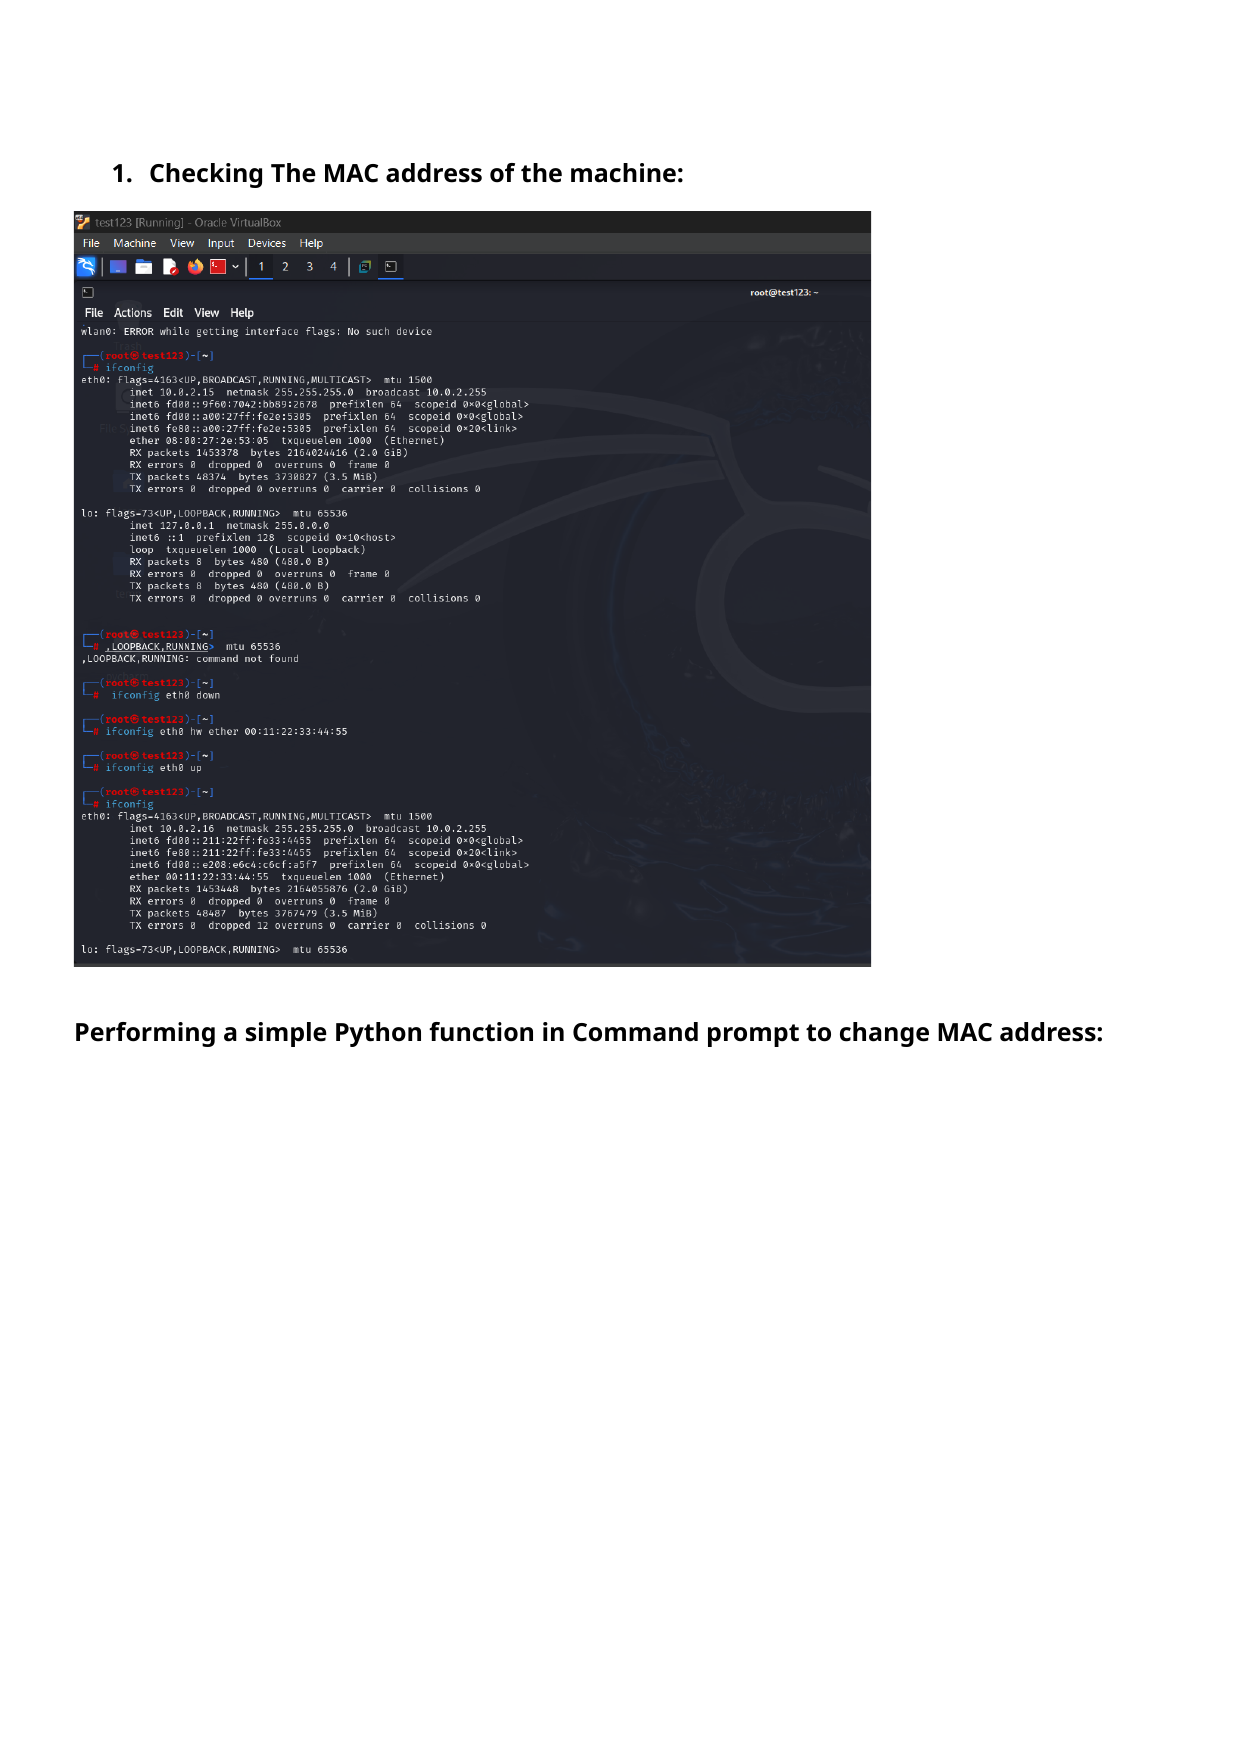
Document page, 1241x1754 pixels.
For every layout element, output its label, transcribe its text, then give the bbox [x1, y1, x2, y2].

list Checking The MAC address of the machine: [111, 156, 1152, 190]
picture [73, 211, 872, 967]
text Performing a simple Python function in Command prompt to change MAC address: [74, 1015, 1152, 1049]
